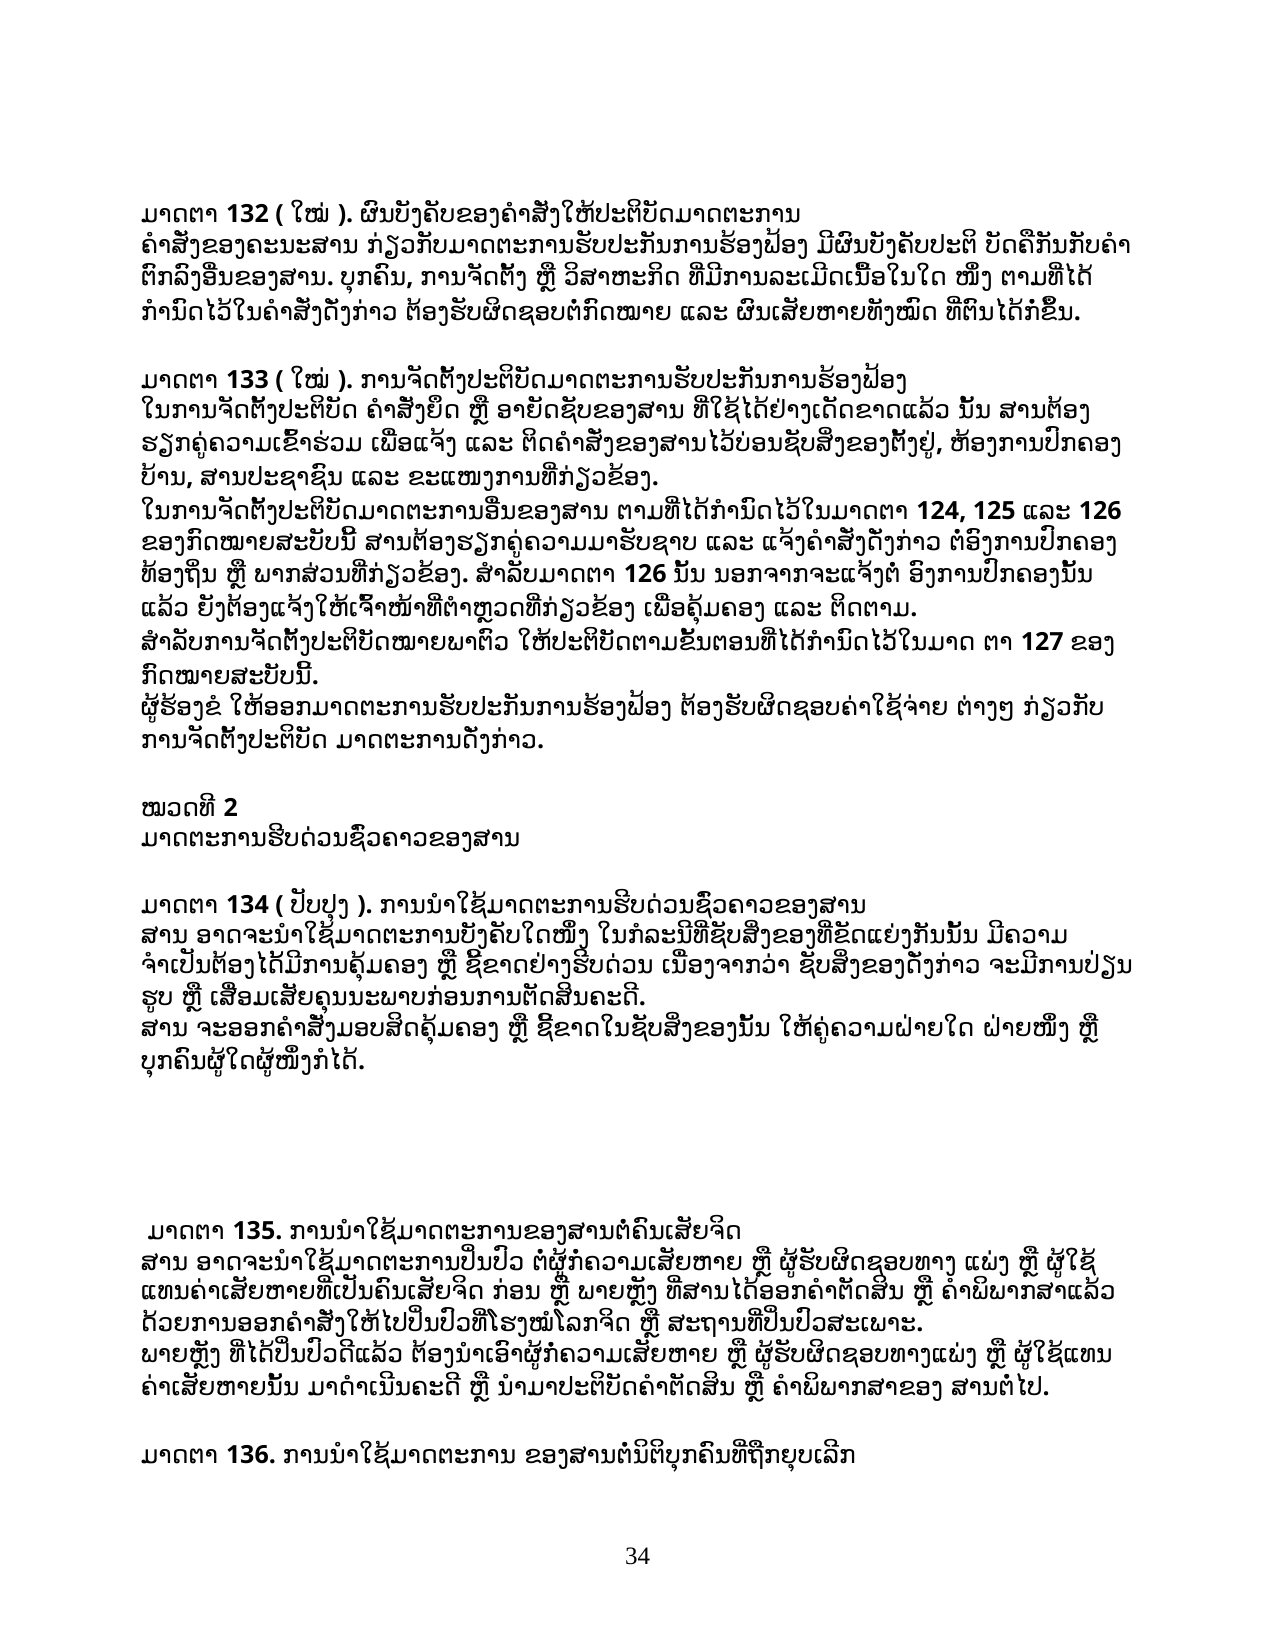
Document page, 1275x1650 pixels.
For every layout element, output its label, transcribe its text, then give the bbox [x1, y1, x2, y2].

text ໃນການຈັດຕັ້ງປະຕິບັດມາດຕະການອື່ນຂອງສານ ຕາມທີ່ໄດ້ກຳນົດໄວ້ໃນມາດຕາ 124, 125 ແລະ 126 ຂອງກົດໝາຍສະບັບນີ້ ສານຕ້ອງຮຽກຄູ່ຄວາມມາຮັບຊາບ ແລະ ແຈ້ງຄຳສັ່ງດັ່ງກ່າວ ຕໍ່ອົງການປົກຄອງທ້ອງຖິ່ນ ຫຼື ພາກສ່ວນທີ່ກ່ຽວຂ້ອງ. ສຳລັບມາດຕາ 126 ນັ້ນ ນອກຈາກຈະແຈ້ງຕໍ່ ອົງການປົກຄອງນັ້ນແລ້ວ ຍັງຕ້ອງແຈ້ງໃຫ້ເຈົ້າໜ້າທີ່ຕຳຫຼວດທີ່ກ່ຽວຂ້ອງ ເພື່ອຄຸ້ມຄອງ ແລະ ຕິດຕາມ. [141, 493, 1134, 624]
text ສຳລັບການຈັດຕັ້ງປະຕິບັດໝາຍພາຕົວ ໃຫ້ປະຕິບັດຕາມຂັ້ນຕອນທີ່ໄດ້ກຳນົດໄວ້ໃນມາດ ຕາ 127 ຂອງກົດໝາຍສະບັບນີ້. [141, 624, 1134, 692]
text ຜູ້ຮ້ອງຂໍ ໃຫ້ອອກມາດຕະການຮັບປະກັນການຮ້ອງຟ້ອງ ຕ້ອງຮັບຜິດຊອບຄ່າໃຊ້ຈ່າຍ ຕ່າງໆ ກ່ຽວກັບການຈັດຕັ້ງປະຕິບັດ ມາດຕະການດັ່ງກ່າວ. [141, 692, 1134, 755]
text ໃນການຈັດຕັ້ງປະຕິບັດ ຄຳສັ່ງຍຶດ ຫຼື ອາຍັດຊັບຂອງສານ ທີ່ໃຊ້ໄດ້ຢ່າງເດັດຂາດແລ້ວ ນັ້ນ ສານຕ້ອງຮຽກຄູ່ຄວາມເຂົ້າຮ່ວມ ເພື່ອແຈ້ງ ແລະ ຕິດຄຳສັ່ງຂອງສານໄວ້ບ່ອນຊັບສິ່ງຂອງຕັ້ງຢູ່, ຫ້ອງການປົກຄອງບ້ານ, ສານປະຊາຊົນ ແລະ ຂະແໜງການທີ່ກ່ຽວຂ້ອງ. [141, 395, 1134, 493]
text ມາດຕາ 136. ການນຳໃຊ້ມາດຕະການ ຂອງສານຕໍ່ນິຕິບຸກຄົນທີ່ຖືກຍຸບເລີກ [141, 1436, 1134, 1470]
text ມາດຕາ 134 ( ປັບປຸງ ). ການນຳໃຊ້ມາດຕະການຮີບດ່ວນຊົ່ວຄາວຂອງສານ [141, 887, 1134, 921]
text ສານ ອາດຈະນຳໃຊ້ມາດຕະການປິ່ນປົວ ຕໍ່ຜູ້ກໍ່ຄວາມເສັຍຫາຍ ຫຼື ຜູ້ຮັບຜິດຊອບທາງ ແພ່ງ ຫຼື ຜູ້ໃຊ້ແທນຄ່າເສັຍຫາຍທີ່ເປັນຄົນເສັຍຈິດ ກ່ອນ ຫຼື ພາຍຫຼັງ ທີ່ສານໄດ້ອອກຄຳຕັດສິນ ຫຼື ຄຳພິພາກສາແລ້ວ ດ້ວຍການອອກຄຳສັ່ງໃຫ້ໄປປິ່ນປົວທີ່ໂຮງໝໍໂລກຈິດ ຫຼື ສະຖານທີ່ປິ່ນປົວສະເພາະ. [141, 1247, 1134, 1339]
text ມາດຕາ 132 ( ໃໝ່ ). ຜົນບັງຄັບຂອງຄຳສັ່ງໃຫ້ປະຕິບັດມາດຕະການ [141, 196, 1134, 230]
text ມາດຕາ 133 ( ໃໝ່ ). ການຈັດຕັ້ງປະຕິບັດມາດຕະການຮັບປະກັນການຮ້ອງຟ້ອງ [141, 361, 1134, 395]
text ຄຳສັ່ງຂອງຄະນະສານ ກ່ຽວກັບມາດຕະການຮັບປະກັນການຮ້ອງຟ້ອງ ມີຜົນບັງຄັບປະຕິ ບັດຄືກັນກັບຄຳຕົກລົງອື່ນຂອງສານ. ບຸກຄົນ, ການຈັດຕັ້ງ ຫຼື ວິສາຫະກິດ ທີ່ມີການລະເມີດເນື້ອໃນໃດ ໜຶ່ງ ຕາມທີ່ໄດ້ກຳນົດໄວ້ໃນຄຳສັ່ງດັ່ງກ່າວ ຕ້ອງຮັບຜິດຊອບຕໍ່ກົດໝາຍ ແລະ ຜົນເສັຍຫາຍທັງໝົດ ທີ່ຕົນໄດ້ກໍ່ຂຶ້ນ. [141, 230, 1134, 327]
text ມາດຕະການຮີບດ່ວນຊົ່ວຄາວຂອງສານ [141, 823, 1134, 853]
text ພາຍຫຼັງ ທີ່ໄດ້ປິ່ນປົວດີແລ້ວ ຕ້ອງນຳເອົາຜູ້ກໍ່ຄວາມເສັຍຫາຍ ຫຼື ຜູ້ຮັບຜິດຊອບທາງແພ່ງ ຫຼື ຜູ້ໃຊ້ແທນຄ່າເສັຍຫາຍນັ້ນ ມາດຳເນີນຄະດີ ຫຼື ນຳມາປະຕິບັດຄຳຕັດສິນ ຫຼື ຄຳພິພາກສາຂອງ ສານຕໍ່ໄປ. [141, 1339, 1134, 1402]
text ສານ ອາດຈະນຳໃຊ້ມາດຕະການບັງຄັບໃດໜຶ່ງ ໃນກໍລະນີທີ່ຊັບສິ່ງຂອງທີ່ຂັດແຍ່ງກັນນັ້ນ ມີຄວາມຈຳເປັນຕ້ອງໄດ້້ມີການຄຸ້ມຄອງ ຫຼື ຊີ້ຂາດຢ່າງຮີບດ່ວນ ເນື່ອງຈາກວ່າ ຊັບສິ່ງຂອງດັ່ງກ່າວ ຈະມີການປ່ຽນຮູບ ຫຼື ເສື່ອມເສັຍຄຸນນະພາບກ່ອນການຕັດສິນຄະດີ. [141, 921, 1134, 1013]
text ສານ ຈະອອກຄຳສັ່ງມອບສິດຄຸ້ມຄອງ ຫຼື ຊີ້ຂາດໃນຊັບສິ່ງຂອງນັ້ນ ໃຫ້ຄູ່ຄວາມຝ່າຍໃດ ຝ່າຍໜຶ່ງ ຫຼື ບຸກຄົນຜູ້ໃດຜູ້ໜຶ່ງກໍໄດ້. [141, 1013, 1134, 1076]
text ມາດຕາ 135. ການນຳໃຊ້ມາດຕະການຂອງສານຕໍ່ຄົນເສັຍຈິດ [141, 1213, 1134, 1247]
text ໝວດທີ 2 [141, 789, 1134, 823]
